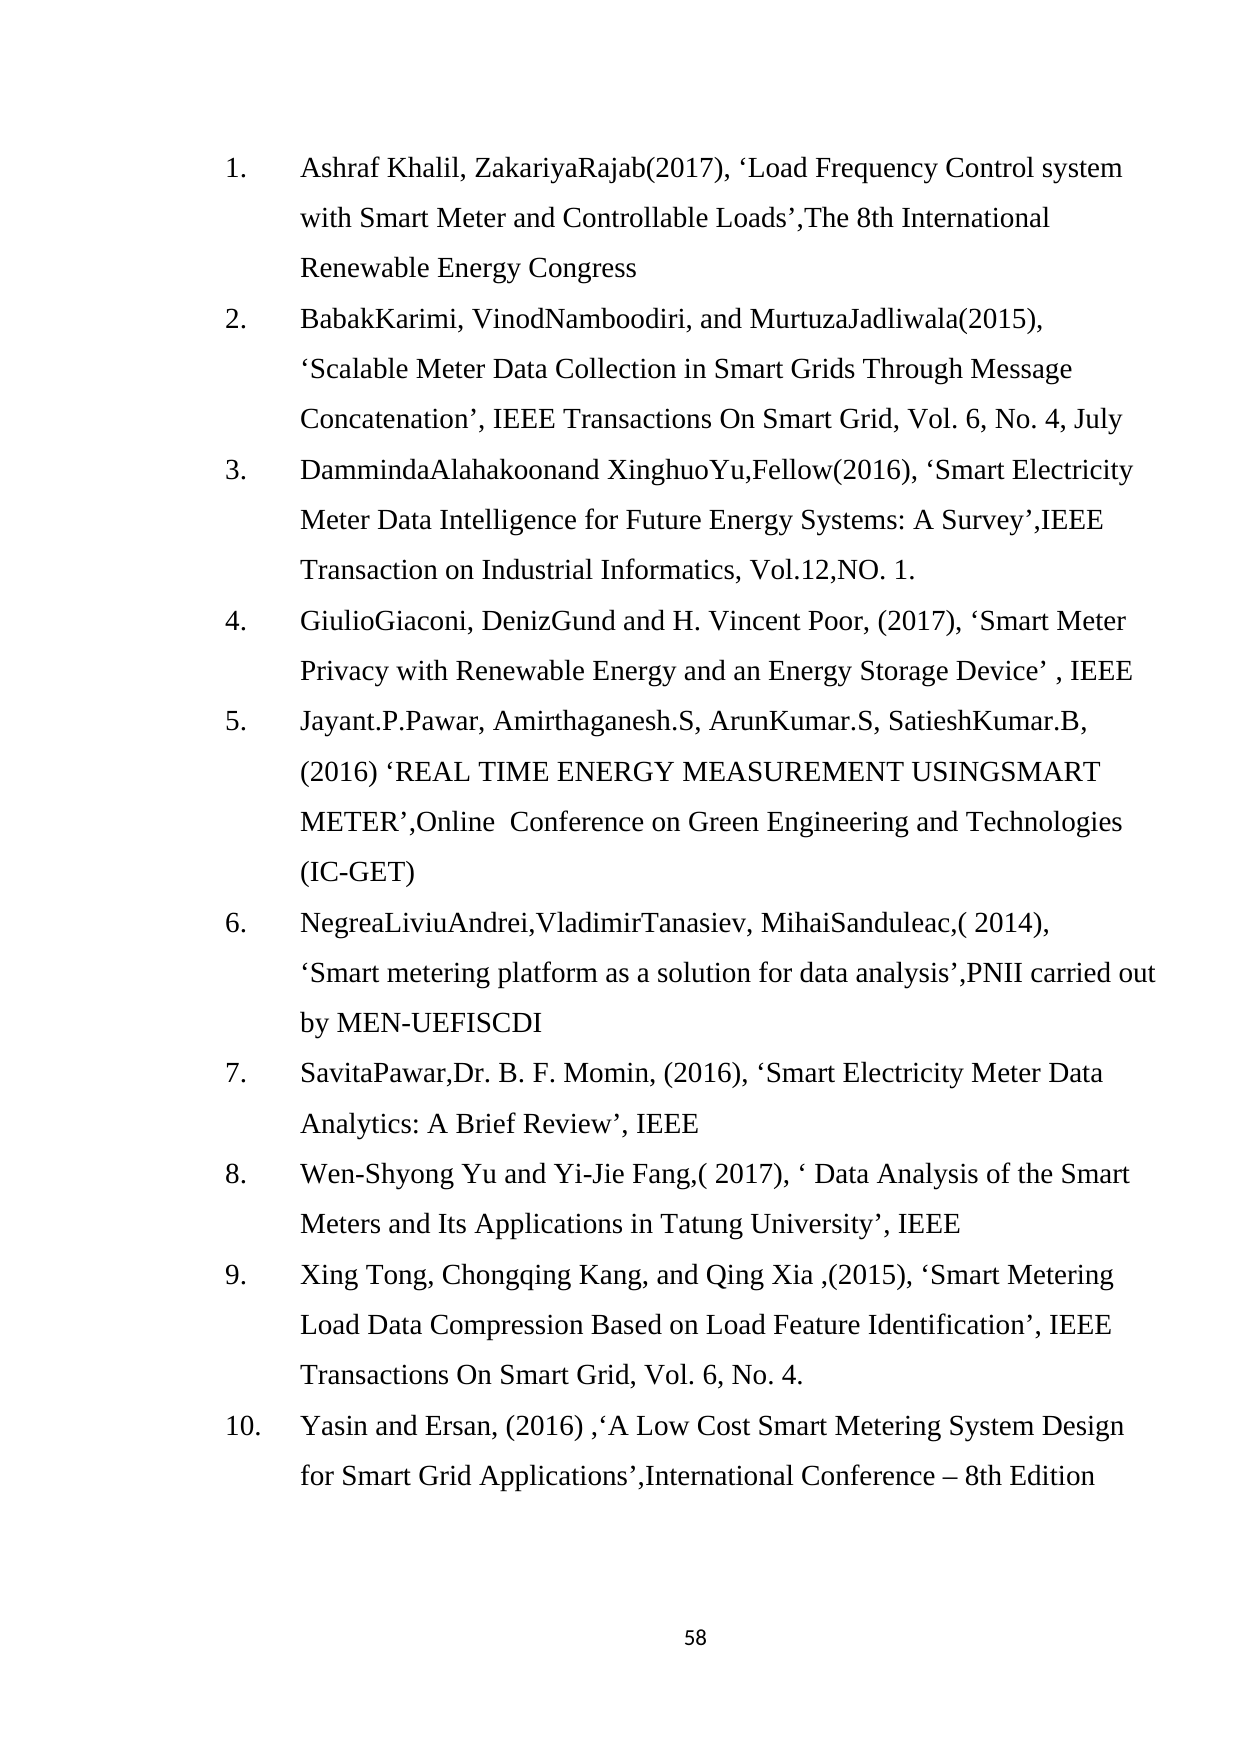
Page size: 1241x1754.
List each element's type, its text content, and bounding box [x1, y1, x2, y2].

text 7. SavitaPawar,Dr. B. F. Momin, (2016), ‘Smart Electricity Meter Data [225, 1056, 1165, 1089]
text 6. NegreaLiviuAndrei,VladimirTanasiev, MihaiSanduleac,( 2014), [225, 905, 1165, 938]
text (2016) ‘REAL TIME ENERGY MEASUREMENT USINGSMART METER’,Online Conference on Green Engineering and Technologies (IC-GET) [300, 754, 1165, 888]
text with Smart Meter and Controllable Loads’,The 8th International [264, 200, 1165, 234]
text for Smart Grid Applications’,International Conference – 8th Edition [225, 1458, 1165, 1492]
text 1. Ashraf Khalil, ZakariyaRajab(2017), ‘Load Frequency Control system [225, 150, 1165, 183]
text 3. DammindaAlahakoonand XinghuoYu,Fellow(2016), ‘Smart Electricity [225, 452, 1165, 485]
text ‘Scalable Meter Data Collection in Smart Grids Through Message [264, 351, 1165, 385]
text 10. Yasin and Ersan, (2016) ,‘A Low Cost Smart Metering System Design [225, 1408, 1165, 1441]
text Meter Data Intelligence for Future Energy Systems: A Survey’,IEEE Transaction on Industrial Informatics, Vol.12,NO. 1. [300, 502, 1165, 586]
text Meters and Its Applications in Tatung University’, IEEE [264, 1207, 1165, 1240]
text Privacy with Renewable Energy and an Energy Storage Device’ , IEEE [264, 653, 1165, 687]
text 4. GiulioGiaconi, DenizGund and H. Vincent Poor, (2017), ‘Smart Meter [225, 603, 1165, 636]
text ‘Smart metering platform as a solution for data analysis’,PNII carried out by MEN-UEFISCDI [300, 955, 1165, 1039]
text 8. Wen-Shyong Yu and Yi-Jie Fang,( 2017), ‘ Data Analysis of the Smart [225, 1156, 1165, 1190]
text 2. BabakKarimi, VinodNamboodiri, and MurtuzaJadliwala(2015), [225, 301, 1165, 334]
text Concatenation’, IEEE Transactions On Smart Grid, Vol. 6, No. 4, July [264, 402, 1165, 435]
text 5. Jayant.P.Pawar, Amirthaganesh.S, ArunKumar.S, SatieshKumar.B, [225, 703, 1165, 737]
text Renewable Energy Congress [264, 251, 1165, 284]
text Load Data Compression Based on Load Feature Identification’, IEEE Transactions On Smart Grid, Vol. 6, No. 4. [300, 1307, 1165, 1391]
text Analytics: A Brief Review’, IEEE [264, 1106, 1165, 1139]
text 9. Xing Tong, Chongqing Kang, and Qing Xia ,(2015), ‘Smart Metering [225, 1257, 1165, 1290]
